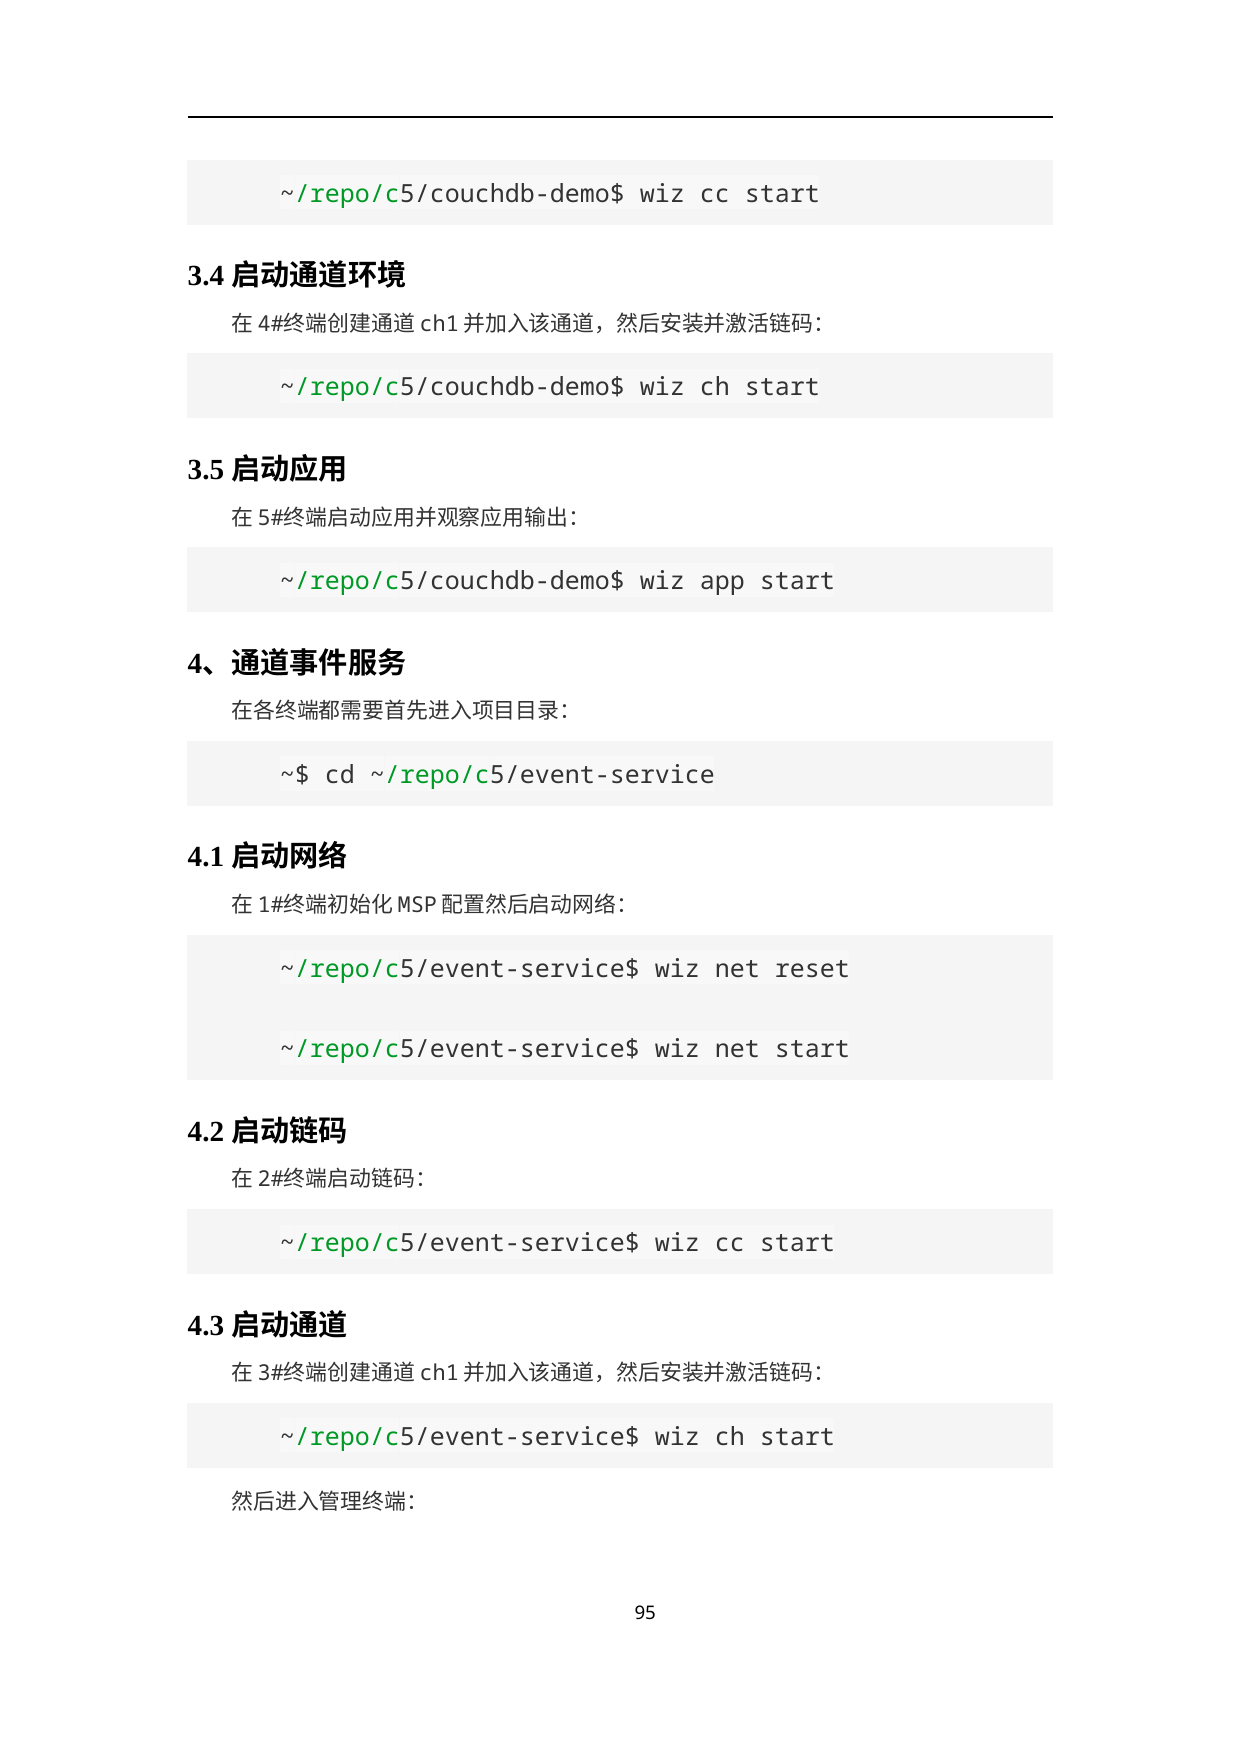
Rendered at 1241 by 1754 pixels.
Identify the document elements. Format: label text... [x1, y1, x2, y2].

text 在1#终端初始化MSP配置然后启动网络： [187, 887, 1053, 919]
subtitle 4.3 启动通道 [187, 1290, 1053, 1355]
text ~/repo/c5/couchdb-demo$ wiz app start [187, 547, 1053, 612]
text ~/repo/c5/couchdb-demo$ wiz cc start [187, 160, 1053, 225]
text 在3#终端创建通道ch1并加入该通道，然后安装并激活链码： [187, 1355, 1053, 1387]
subtitle 4.1 启动网络 [187, 822, 1053, 887]
text ~/repo/c5/event-service$ wiz net start [187, 1015, 1053, 1080]
text ~/repo/c5/event-service$ wiz cc start [187, 1209, 1053, 1274]
subtitle 4、通道事件服务 [187, 628, 1053, 693]
text 在4#终端创建通道ch1并加入该通道，然后安装并激活链码： [187, 305, 1053, 338]
text ~/repo/c5/event-service$ wiz net reset [187, 935, 1053, 1000]
text 在5#终端启动应用并观察应用输出： [187, 499, 1053, 532]
subtitle 3.4 启动通道环境 [187, 240, 1053, 305]
text 在各终端都需要首先进入项目目录： [187, 693, 1053, 725]
text 然后进入管理终端： [187, 1483, 1053, 1516]
text ~/repo/c5/couchdb-demo$ wiz ch start [187, 353, 1053, 418]
text ~$ cd ~/repo/c5/event-service [187, 741, 1053, 806]
subtitle 3.5 启动应用 [187, 434, 1053, 499]
text ~/repo/c5/event-service$ wiz ch start [187, 1403, 1053, 1468]
text 在2#终端启动链码： [187, 1161, 1053, 1193]
subtitle 4.2 启动链码 [187, 1096, 1053, 1161]
